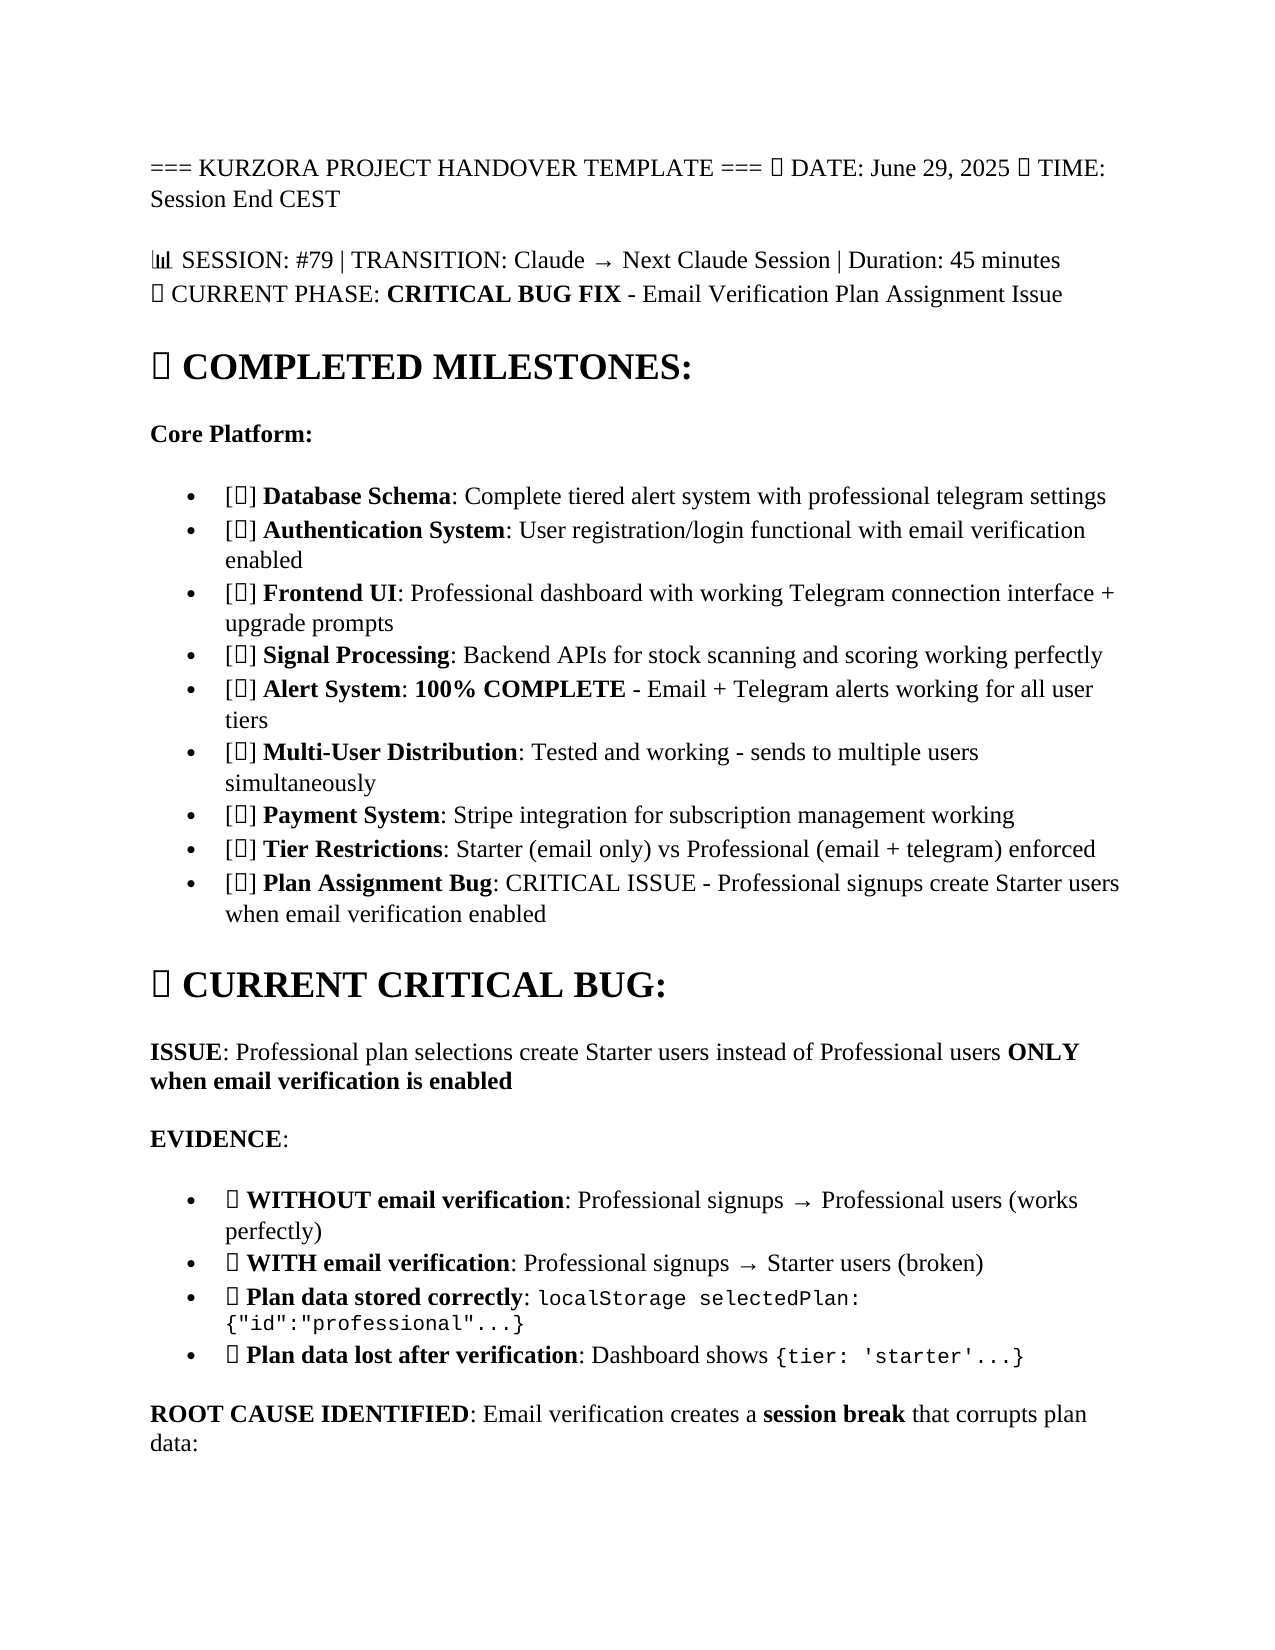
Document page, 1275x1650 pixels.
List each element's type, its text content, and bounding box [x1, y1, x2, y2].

list [✅] Payment System: Stripe integration for subscription management working [187, 797, 1125, 831]
text EVIDENCE: [150, 1124, 1125, 1152]
text 🔄 CURRENT CRITICAL BUG: [150, 957, 1125, 1008]
text === KURZORA PROJECT HANDOVER TEMPLATE === 📅 DATE: June 29, 2025 ⏰ TIME: Session End CEST [150, 150, 1125, 213]
text ✅ COMPLETED MILESTONES: [150, 339, 1125, 390]
list [✅] Tier Restrictions: Starter (email only) vs Professional (email + telegram) enforced [187, 831, 1125, 865]
list ✅ WITHOUT email verification: Professional signups → Professional users (works perfectly) [187, 1182, 1125, 1244]
text ROOT CAUSE IDENTIFIED: Email verification creates a session break that corrupts plan data: [150, 1399, 1125, 1457]
list [✅] Signal Processing: Backend APIs for stock scanning and scoring working perfectly [187, 637, 1125, 671]
list [✅] Frontend UI: Professional dashboard with working Telegram connection interface + upgrade prompts [187, 574, 1125, 637]
list [✅] Alert System: 100% COMPLETE - Email + Telegram alerts working for all user tiers [187, 671, 1125, 734]
text Core Platform: [150, 419, 1125, 448]
list [✅] Multi-User Distribution: Tested and working - sends to multiple users simultaneously [187, 734, 1125, 797]
list [✅] Database Schema: Complete tiered alert system with professional telegram settings [187, 477, 1125, 511]
list ✅ Plan data stored correctly: localStorage selectedPlan: {"id":"professional"...} [187, 1278, 1125, 1336]
list ❌ Plan data lost after verification: Dashboard shows {tier: 'starter'...} [187, 1336, 1125, 1370]
text 📊 SESSION: #79 | TRANSITION: Claude → Next Claude Session | Duration: 45 minutes 🎯 CURRENT PHASE: CRITICAL BUG FIX - Email Verification Plan Assignment Issue [150, 242, 1125, 310]
text ISSUE: Professional plan selections create Starter users instead of Professional users ONLY when email verification is enabled [150, 1037, 1125, 1094]
list [✅] Authentication System: User registration/login functional with email verification enabled [187, 511, 1125, 574]
list ❌ WITH email verification: Professional signups → Starter users (broken) [187, 1244, 1125, 1278]
list [❌] Plan Assignment Bug: CRITICAL ISSUE - Professional signups create Starter users when email verification enabled [187, 865, 1125, 928]
